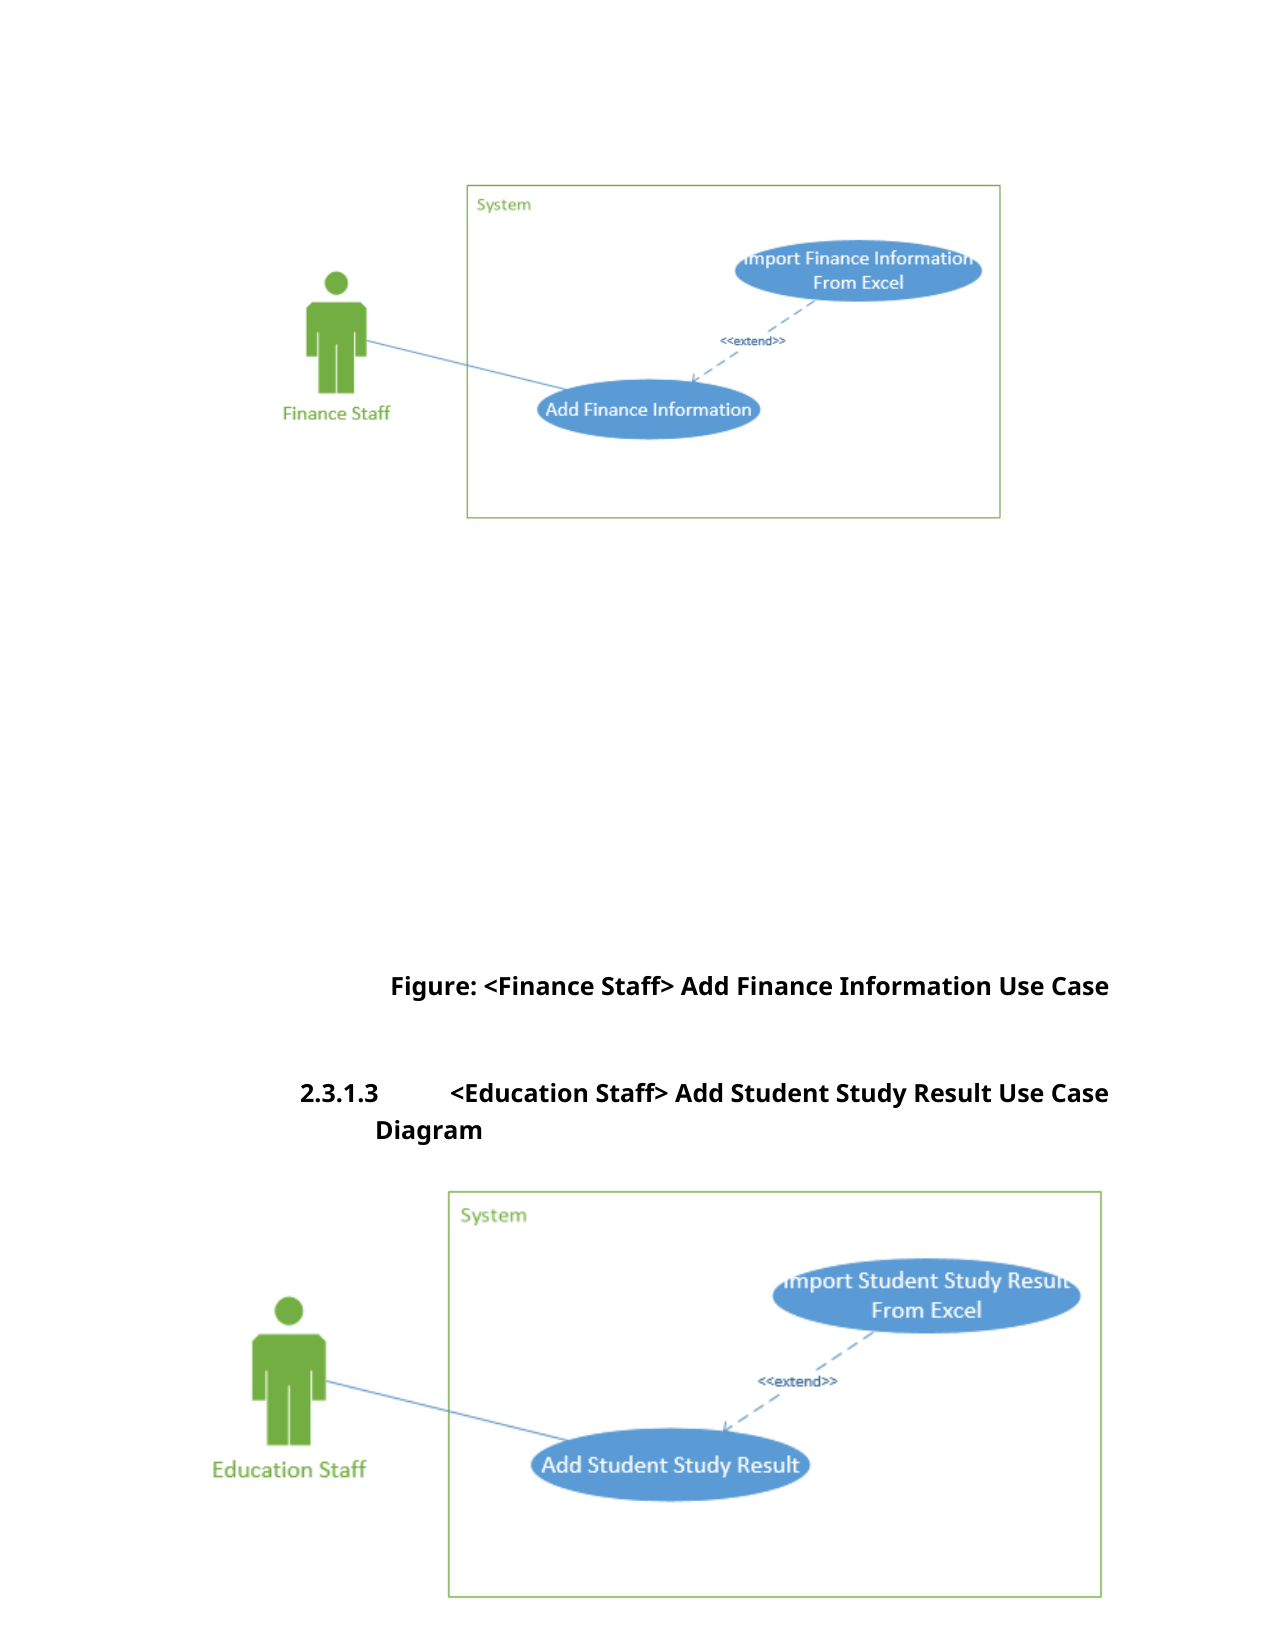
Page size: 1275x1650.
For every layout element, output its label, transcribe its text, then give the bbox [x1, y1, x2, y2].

picture [276, 176, 1007, 520]
list <Education Staff> Add Student Study Result Use Case Diagram [300, 1076, 1125, 1146]
list Figure: <Finance Staff> Add Finance Information Use Case [375, 969, 1125, 1003]
picture [195, 1182, 1108, 1608]
